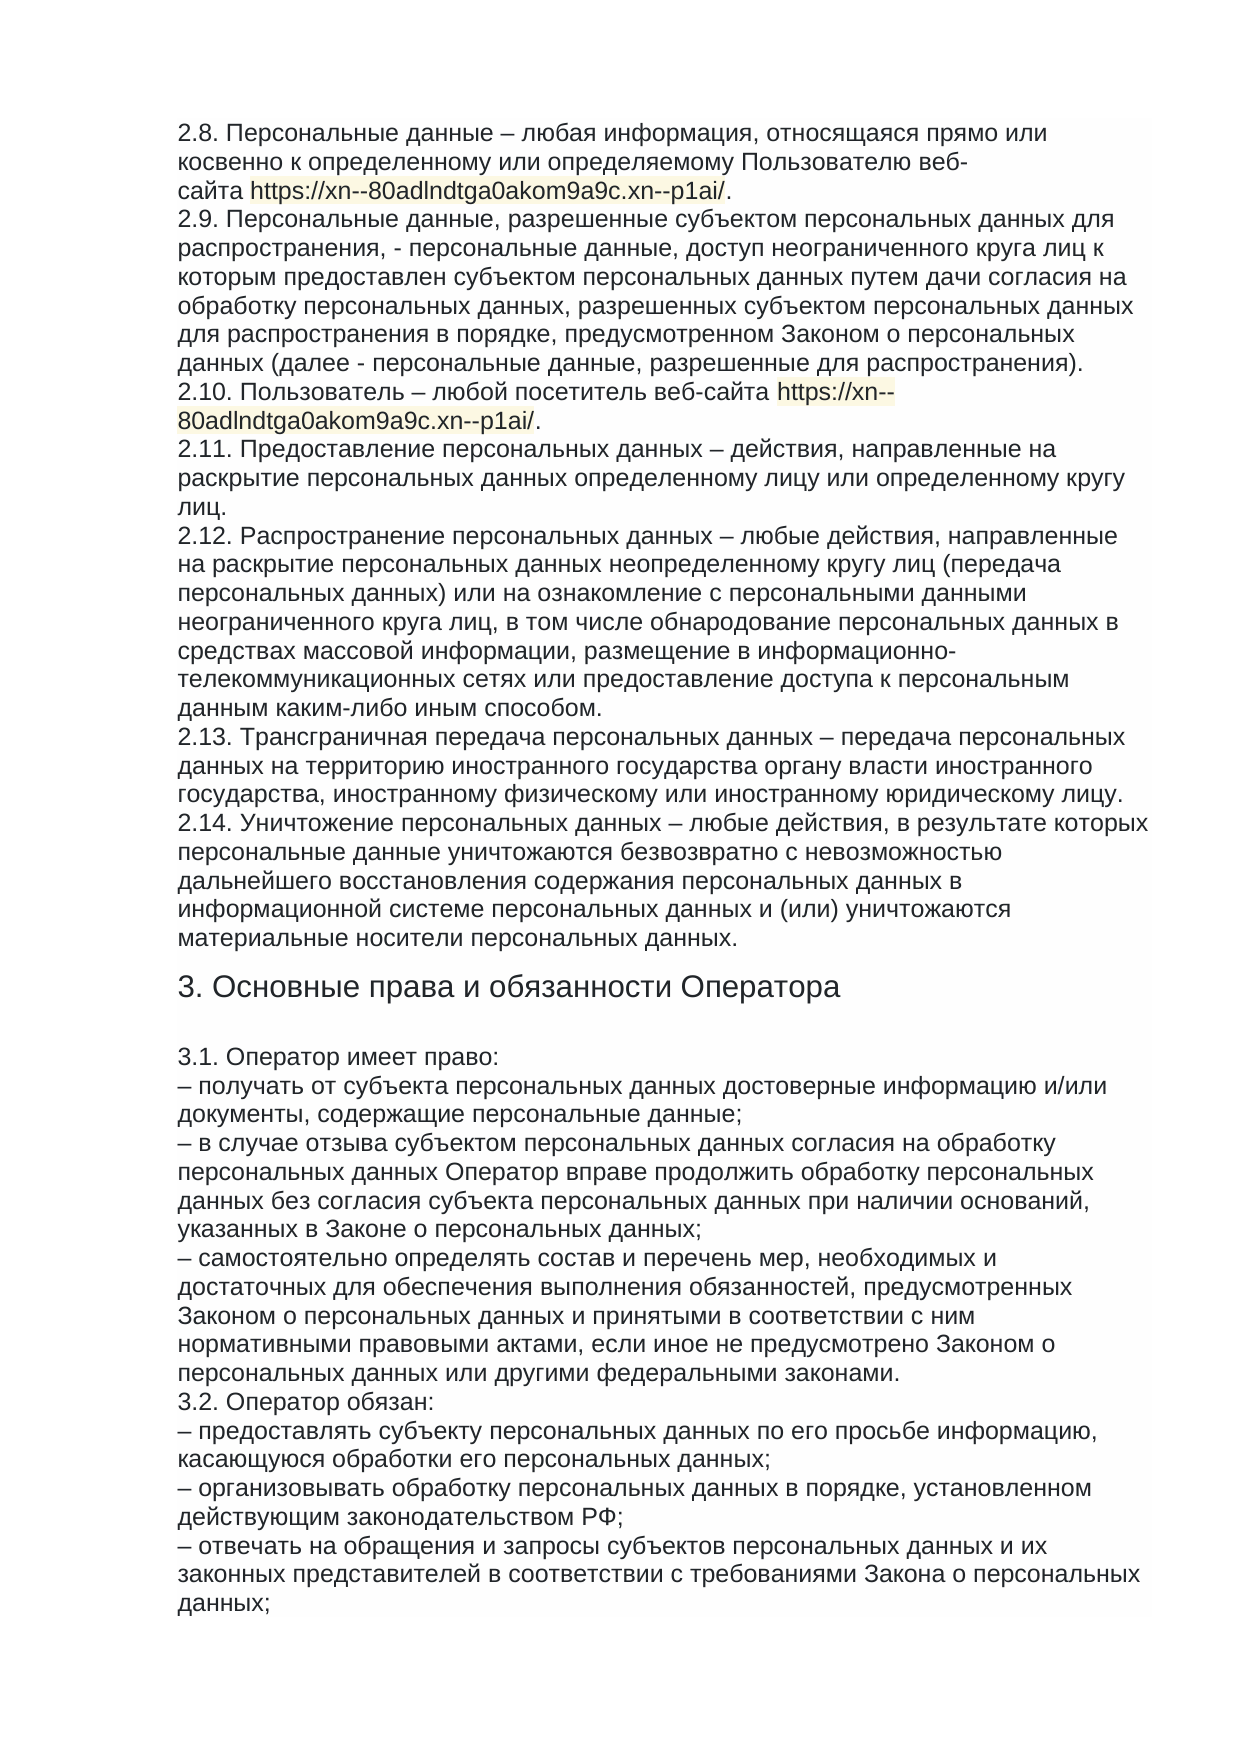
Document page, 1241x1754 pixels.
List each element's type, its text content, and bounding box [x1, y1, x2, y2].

text 3.1. Оператор имеет право: [177, 1042, 1152, 1071]
text 3. Основные права и обязанности Оператора [177, 968, 1152, 1004]
text 2.10. Пользователь – любой посетитель веб-сайта https://xn--80adlndtga0akom9a9c.xn--p1ai/. [177, 377, 1152, 434]
text 2.11. Предоставление персональных данных – действия, направленные на раскрытие персональных данных определенному лицу или определенному кругу лиц. [177, 434, 1152, 521]
text – получать от субъекта персональных данных достоверные информацию и/или документы, содержащие персональные данные; [177, 1071, 1152, 1128]
text 2.14. Уничтожение персональных данных – любые действия, в результате которых персональные данные уничтожаются безвозвратно с невозможностью дальнейшего восстановления содержания персональных данных в информационной системе персональных данных и (или) уничтожаются материальные носители персональных данных. [177, 808, 1152, 952]
text 2.13. Трансграничная передача персональных данных – передача персональных данных на территорию иностранного государства органу власти иностранного государства, иностранному физическому или иностранному юридическому лицу. [177, 722, 1152, 808]
text – в случае отзыва субъектом персональных данных согласия на обработку персональных данных Оператор вправе продолжить обработку персональных данных без согласия субъекта персональных данных при наличии оснований, указанных в Законе о персональных данных; [177, 1128, 1152, 1243]
text 2.12. Распространение персональных данных – любые действия, направленные на раскрытие персональных данных неопределенному кругу лиц (передача персональных данных) или на ознакомление с персональными данными неограниченного круга лиц, в том числе обнародование персональных данных в средствах массовой информации, размещение в информационно-телекоммуникационных сетях или предоставление доступа к персональным данным каким-либо иным способом. [177, 521, 1152, 722]
text – организовывать обработку персональных данных в порядке, установленном действующим законодательством РФ; [177, 1473, 1152, 1531]
text – отвечать на обращения и запросы субъектов персональных данных и их законных представителей в соответствии с требованиями Закона о персональных данных; [177, 1531, 1152, 1617]
text – самостоятельно определять состав и перечень мер, необходимых и достаточных для обеспечения выполнения обязанностей, предусмотренных Законом о персональных данных и принятыми в соответствии с ним нормативными правовыми актами, если иное не предусмотрено Законом о персональных данных или другими федеральными законами. [177, 1243, 1152, 1387]
text 2.8. Персональные данные – любая информация, относящаяся прямо или косвенно к определенному или определяемому Пользователю веб-сайта https://xn--80adlndtga0akom9a9c.xn--p1ai/. [177, 118, 1152, 204]
text – предоставлять субъекту персональных данных по его просьбе информацию, касающуюся обработки его персональных данных; [177, 1416, 1152, 1473]
text 3.2. Оператор обязан: [177, 1387, 1152, 1416]
text 2.9. Персональные данные, разрешенные субъектом персональных данных для распространения, - персональные данные, доступ неограниченного круга лиц к которым предоставлен субъектом персональных данных путем дачи согласия на обработку персональных данных, разрешенных субъектом персональных данных для распространения в порядке, предусмотренном Законом о персональных данных (далее - персональные данные, разрешенные для распространения). [177, 204, 1152, 377]
